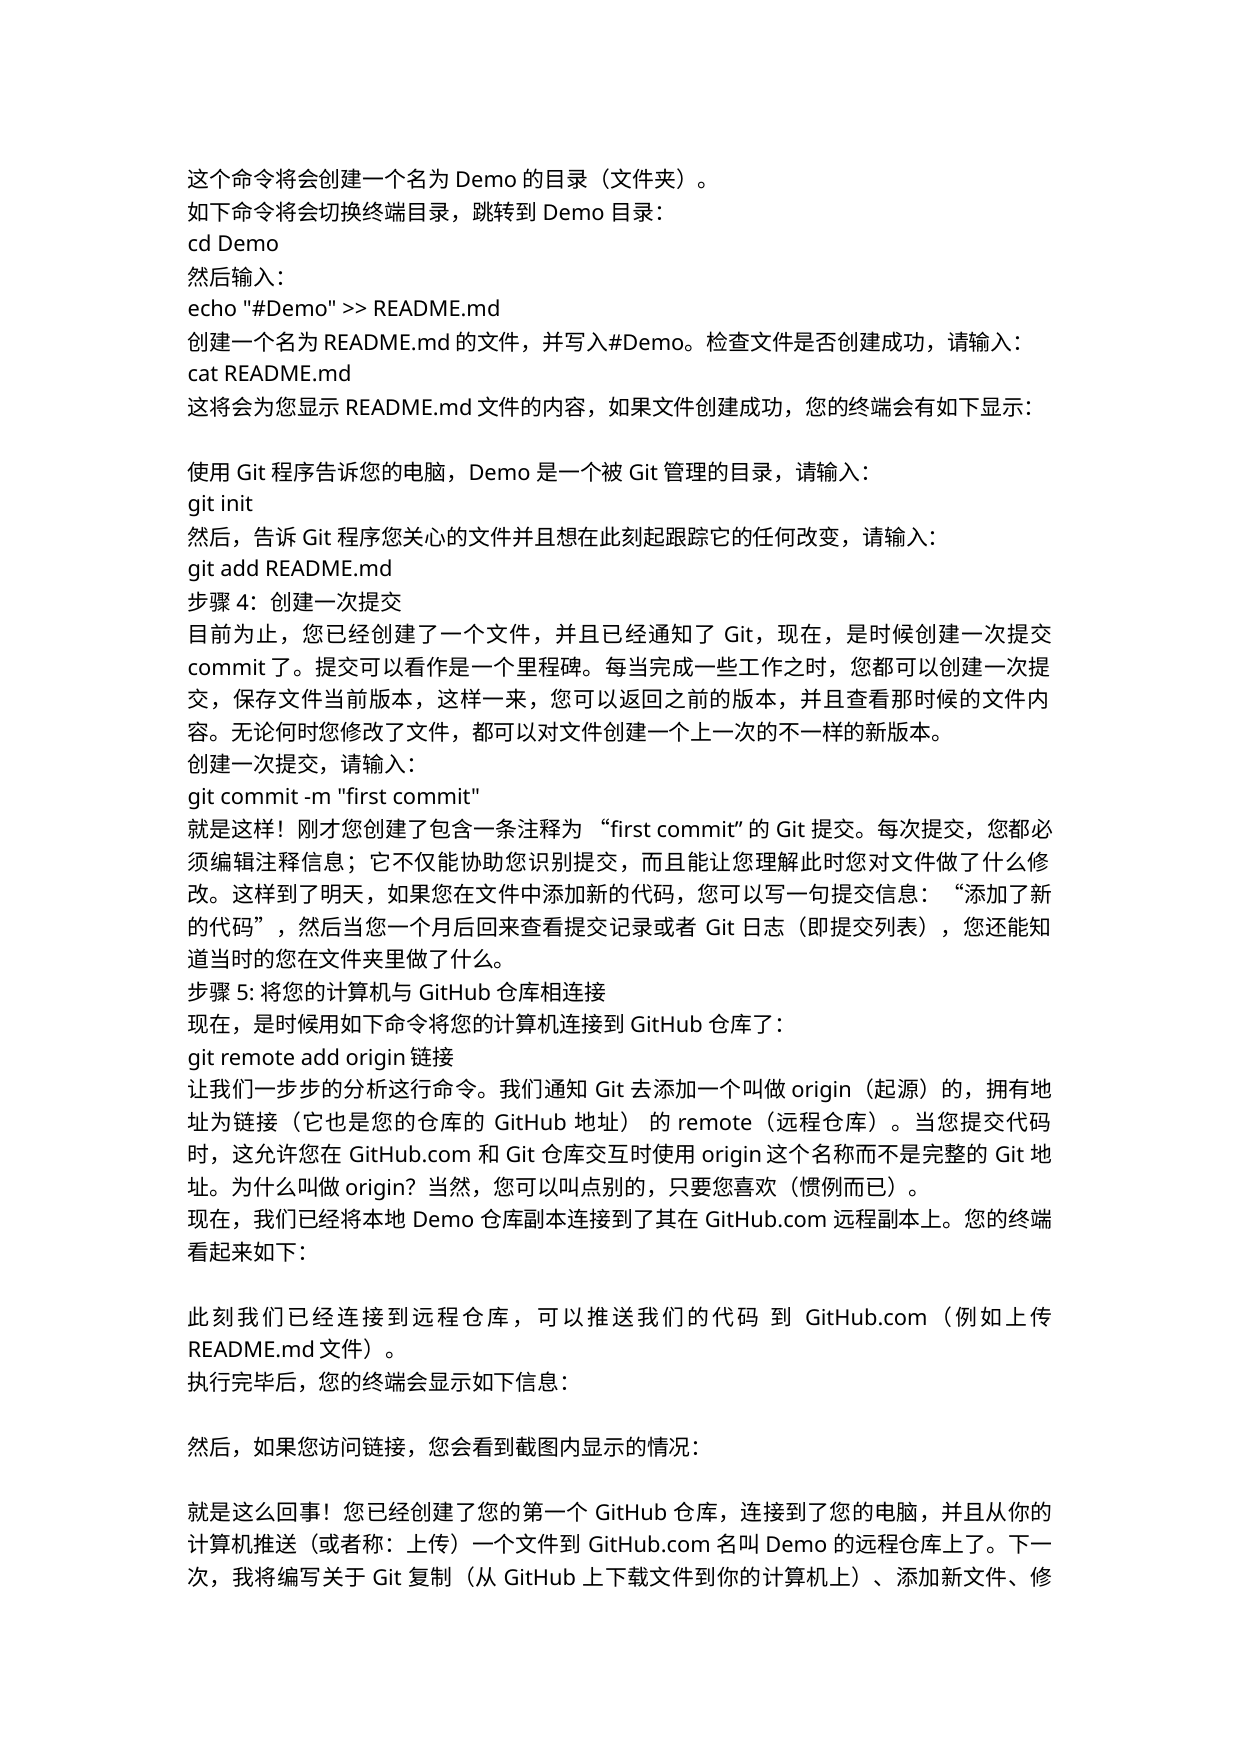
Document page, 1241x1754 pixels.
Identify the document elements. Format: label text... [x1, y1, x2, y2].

text 让我们一步步的分析这行命令。我们通知 Git 去添加一个叫做origin（起源）的，拥有地址为链接（它也是您的仓库的 GitHub 地址） 的remote（远程仓库）。当您提交代码时，这允许您在 GitHub.com 和 Git 仓库交互时使用origin这个名称而不是完整的 Git 地址。为什么叫做origin？当然，您可以叫点别的，只要您喜欢（惯例而已）。 [187, 1072, 1053, 1202]
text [187, 1494, 1053, 1592]
text 步骤 4：创建一次提交 [187, 584, 1053, 617]
text cat README.md [187, 357, 1053, 389]
text 使用 Git 程序告诉您的电脑，Demo 是一个被 Git 管理的目录，请输入： [187, 454, 1053, 487]
text git add README.md [187, 552, 1053, 584]
text git remote add origin链接 [187, 1039, 1053, 1072]
text 创建一个名为README.md的文件，并写入#Demo。检查文件是否创建成功，请输入： [187, 324, 1053, 357]
text 就是这样！刚才您创建了包含一条注释为 “first commit” 的 Git 提交。每次提交，您都必须编辑注释信息；它不仅能协助您识别提交，而且能让您理解此时您对文件做了什么修改。这样到了明天，如果您在文件中添加新的代码，您可以写一句提交信息：“添加了新的代码”，然后当您一个月后回来查看提交记录或者 Git 日志（即提交列表），您还能知道当时的您在文件夹里做了什么。 [187, 812, 1053, 974]
text 现在，是时候用如下命令将您的计算机连接到 GitHub 仓库了： [187, 1007, 1053, 1039]
text cd Demo [187, 227, 1053, 259]
text 此刻我们已经连接到远程仓库，可以推送我们的代码 到 GitHub.com（例如上传README.md文件）。 [187, 1299, 1053, 1364]
text 然后，告诉 Git 程序您关心的文件并且想在此刻起跟踪它的任何改变，请输入： [187, 519, 1053, 552]
text git commit -m "first commit" [187, 779, 1053, 812]
text 然后输入： [187, 259, 1053, 292]
text 然后，如果您访问链接，您会看到截图内显示的情况： [187, 1429, 1053, 1462]
text echo "#Demo" >> README.md [187, 292, 1053, 324]
text 现在，我们已经将本地 Demo 仓库副本连接到了其在 GitHub.com 远程副本上。您的终端看起来如下： [187, 1202, 1053, 1267]
text 创建一次提交，请输入： [187, 747, 1053, 779]
text 如下命令将会切换终端目录，跳转到 Demo 目录： [187, 194, 1053, 227]
text 这个命令将会创建一个名为 Demo 的目录（文件夹）。 [187, 162, 1053, 194]
text 执行完毕后，您的终端会显示如下信息： [187, 1364, 1053, 1397]
text 目前为止，您已经创建了一个文件，并且已经通知了 Git，现在，是时候创建一次提交commit了。提交可以看作是一个里程碑。每当完成一些工作之时，您都可以创建一次提交，保存文件当前版本，这样一来，您可以返回之前的版本，并且查看那时候的文件内容。无论何时您修改了文件，都可以对文件创建一个上一次的不一样的新版本。 [187, 617, 1053, 747]
text 这将会为您显示README.md文件的内容，如果文件创建成功，您的终端会有如下显示： [187, 389, 1053, 422]
text git init [187, 487, 1053, 519]
text 步骤 5: 将您的计算机与 GitHub 仓库相连接 [187, 974, 1053, 1007]
